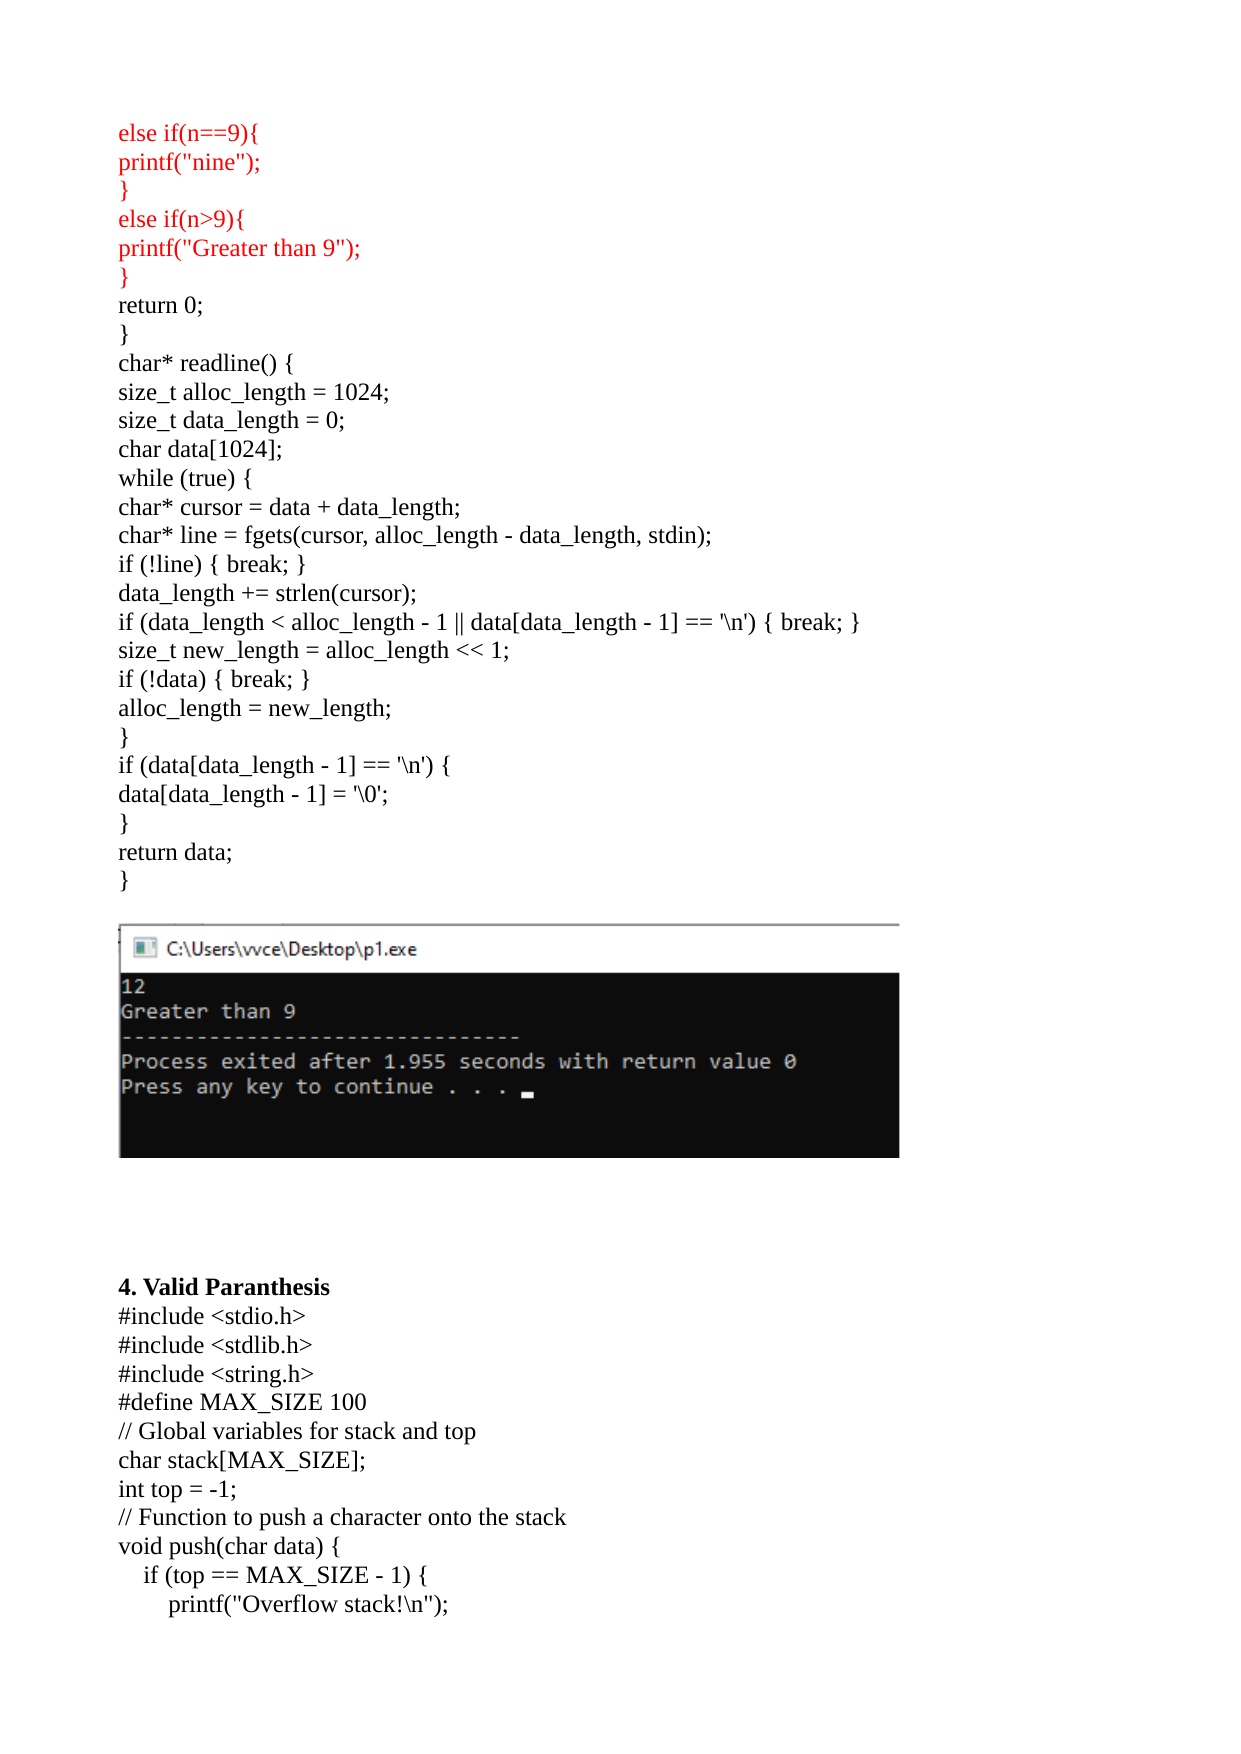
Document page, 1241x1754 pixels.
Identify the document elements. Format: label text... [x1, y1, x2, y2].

text #include <stdio.h> [118, 1301, 1122, 1330]
text if (!line) { break; } [118, 549, 1122, 578]
text #include <stdlib.h> [118, 1330, 1122, 1359]
text char data[1024]; [118, 434, 1122, 463]
text } [118, 262, 1122, 291]
text if (data_length < alloc_length - 1 || data[data_length - 1] == '\n') { break; } [118, 607, 1122, 636]
text printf("Overflow stack!\n"); [118, 1589, 1122, 1617]
text data_length += strlen(cursor); [118, 578, 1122, 607]
text alloc_length = new_length; [118, 693, 1122, 722]
text // Global variables for stack and top [118, 1416, 1122, 1445]
text } [118, 808, 1122, 837]
text char* readline() { [118, 348, 1122, 377]
text data[data_length - 1] = '\0'; [118, 779, 1122, 808]
text size_t data_length = 0; [118, 406, 1122, 434]
text return 0; [118, 291, 1122, 319]
text if (data[data_length - 1] == '\n') { [118, 751, 1122, 779]
text } [118, 722, 1122, 751]
picture [118, 923, 900, 1158]
text if (top == MAX_SIZE - 1) { [118, 1560, 1122, 1589]
text #define MAX_SIZE 100 [118, 1387, 1122, 1416]
text char* cursor = data + data_length; [118, 492, 1122, 521]
text printf("nine"); [118, 147, 1122, 176]
text while (true) { [118, 463, 1122, 492]
text else if(n>9){ [118, 204, 1122, 233]
text int top = -1; [118, 1474, 1122, 1502]
text size_t alloc_length = 1024; [118, 377, 1122, 406]
text char stack[MAX_SIZE]; [118, 1445, 1122, 1474]
text size_t new_length = alloc_length << 1; [118, 636, 1122, 664]
text void push(char data) { [118, 1531, 1122, 1560]
text 4. Valid Paranthesis [118, 1272, 1122, 1301]
text #include <string.h> [118, 1359, 1122, 1387]
text if (!data) { break; } [118, 664, 1122, 693]
text // Function to push a character onto the stack [118, 1502, 1122, 1531]
text else if(n==9){ [118, 118, 1122, 147]
text } [118, 176, 1122, 204]
text } [118, 866, 1122, 894]
text } [118, 319, 1122, 348]
text return data; [118, 837, 1122, 866]
text printf("Greater than 9"); [118, 233, 1122, 262]
text char* line = fgets(cursor, alloc_length - data_length, stdin); [118, 521, 1122, 549]
